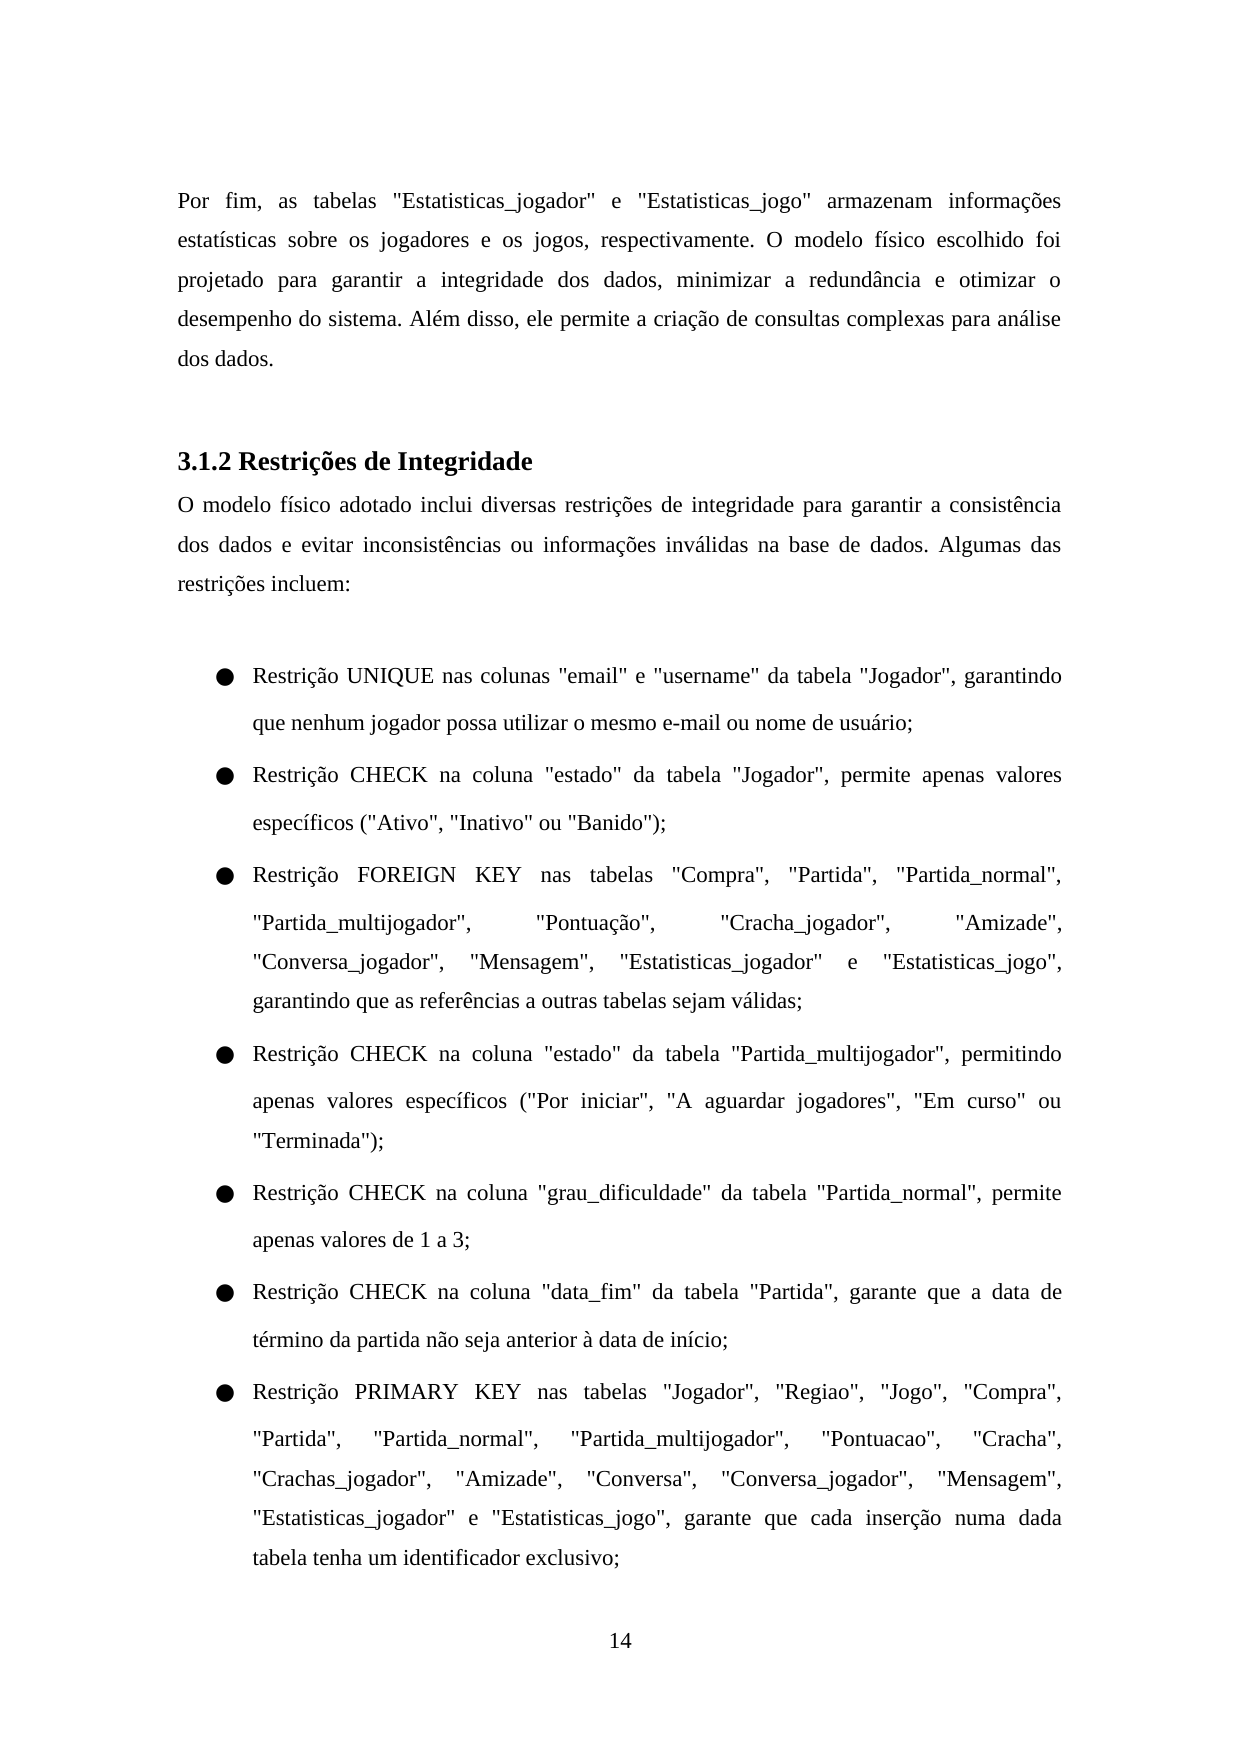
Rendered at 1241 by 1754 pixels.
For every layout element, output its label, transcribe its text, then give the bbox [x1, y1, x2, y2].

text O modelo físico adotado inclui diversas restrições de integridade para garantir a consistência dos dados e evitar inconsistências ou informações inválidas na base de dados. Algumas das restrições incluem: [177, 491, 1063, 597]
list Restrição CHECK na coluna "estado" da tabela "Partida_multijogador", permitindo apenas valores específicos ("Por iniciar", "A aguardar jogadores", "Em curso" ou "Terminada"); [215, 1027, 1063, 1153]
list Restrição CHECK na coluna "data_fim" da tabela "Partida", garante que a data de término da partida não seja anterior à data de início; [215, 1266, 1063, 1352]
text Por fim, as tabelas "Estatisticas_jogador" e "Estatisticas_jogo" armazenam informações estatísticas sobre os jogadores e os jogos, respectivamente. O modelo físico escolhido foi projetado para garantir a integridade dos dados, minimizar a redundância e otimizar o desempenho do sistema. Além disso, ele permite a criação de consultas complexas para análise dos dados. [177, 187, 1063, 371]
list Restrição FOREIGN KEY nas tabelas "Compra", "Partida", "Partida_normal", "Partida_multijogador", "Pontuação", "Cracha_jogador", "Amizade", "Conversa_jogador", "Mensagem", "Estatisticas_jogador" e "Estatisticas_jogo", garantindo que as referências a outras tabelas sejam válidas; [215, 848, 1063, 1014]
list Restrição CHECK na coluna "grau_dificuldade" da tabela "Partida_normal", permite apenas valores de 1 a 3; [215, 1166, 1063, 1253]
list Restrição CHECK na coluna "estado" da tabela "Jogador", permite apenas valores específicos ("Ativo", "Inativo" ou "Banido"); [215, 749, 1063, 835]
list Restrição PRIMARY KEY nas tabelas "Jogador", "Regiao", "Jogo", "Compra", "Partida", "Partida_normal", "Partida_multijogador", "Pontuacao", "Cracha", "Crachas_jogador", "Amizade", "Conversa", "Conversa_jogador", "Mensagem", "Estatisticas_jogador" e "Estatisticas_jogo", garante que cada inserção numa dada tabela tenha um identificador exclusivo; [215, 1365, 1063, 1570]
subtitle 3.1.2 Restrições de Integridade [177, 445, 1063, 476]
list Restrição UNIQUE nas colunas "email" e "username" da tabela "Jogador", garantindo que nenhum jogador possa utilizar o mesmo e-mail ou nome de usuário; [215, 649, 1063, 736]
